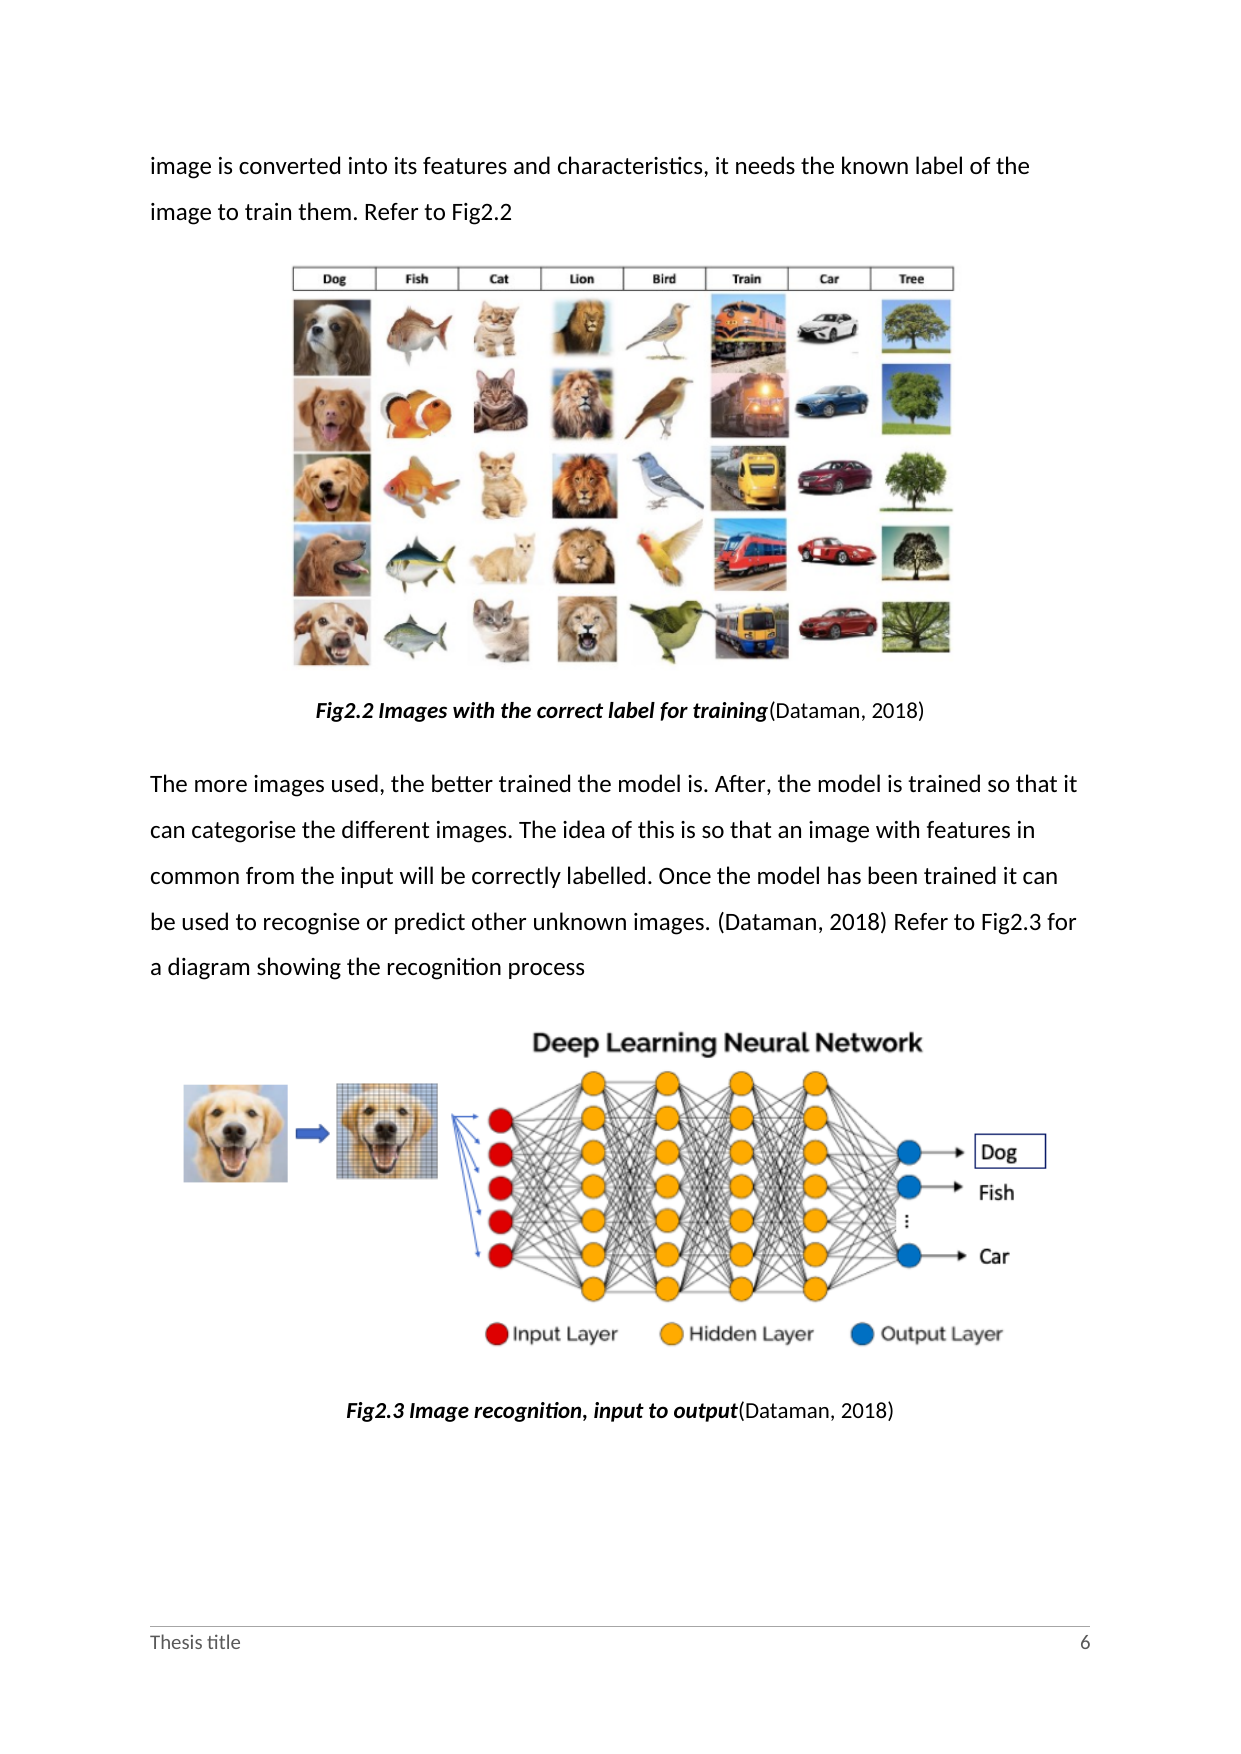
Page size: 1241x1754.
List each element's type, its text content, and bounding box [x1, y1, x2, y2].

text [150, 150, 1090, 226]
text The more images used, the better trained the model is. After, the model is trained so that it can categorise the different images. The idea of this is so that an image with features in common from the input will be correctly labelled. Once the model has been trained it can be used to recognise or predict other unknown images. (Dataman, 2018) Refer to Fig2.3 for a diagram showing the recognition process [150, 768, 1090, 982]
picture [150, 1005, 1091, 1375]
picture [252, 249, 989, 674]
text Fig2.2 Images with the correct label for training(Dataman, 2018) [150, 696, 1090, 724]
text Fig2.3 Image recognition, input to output(Dataman, 2018) [150, 1397, 1090, 1424]
